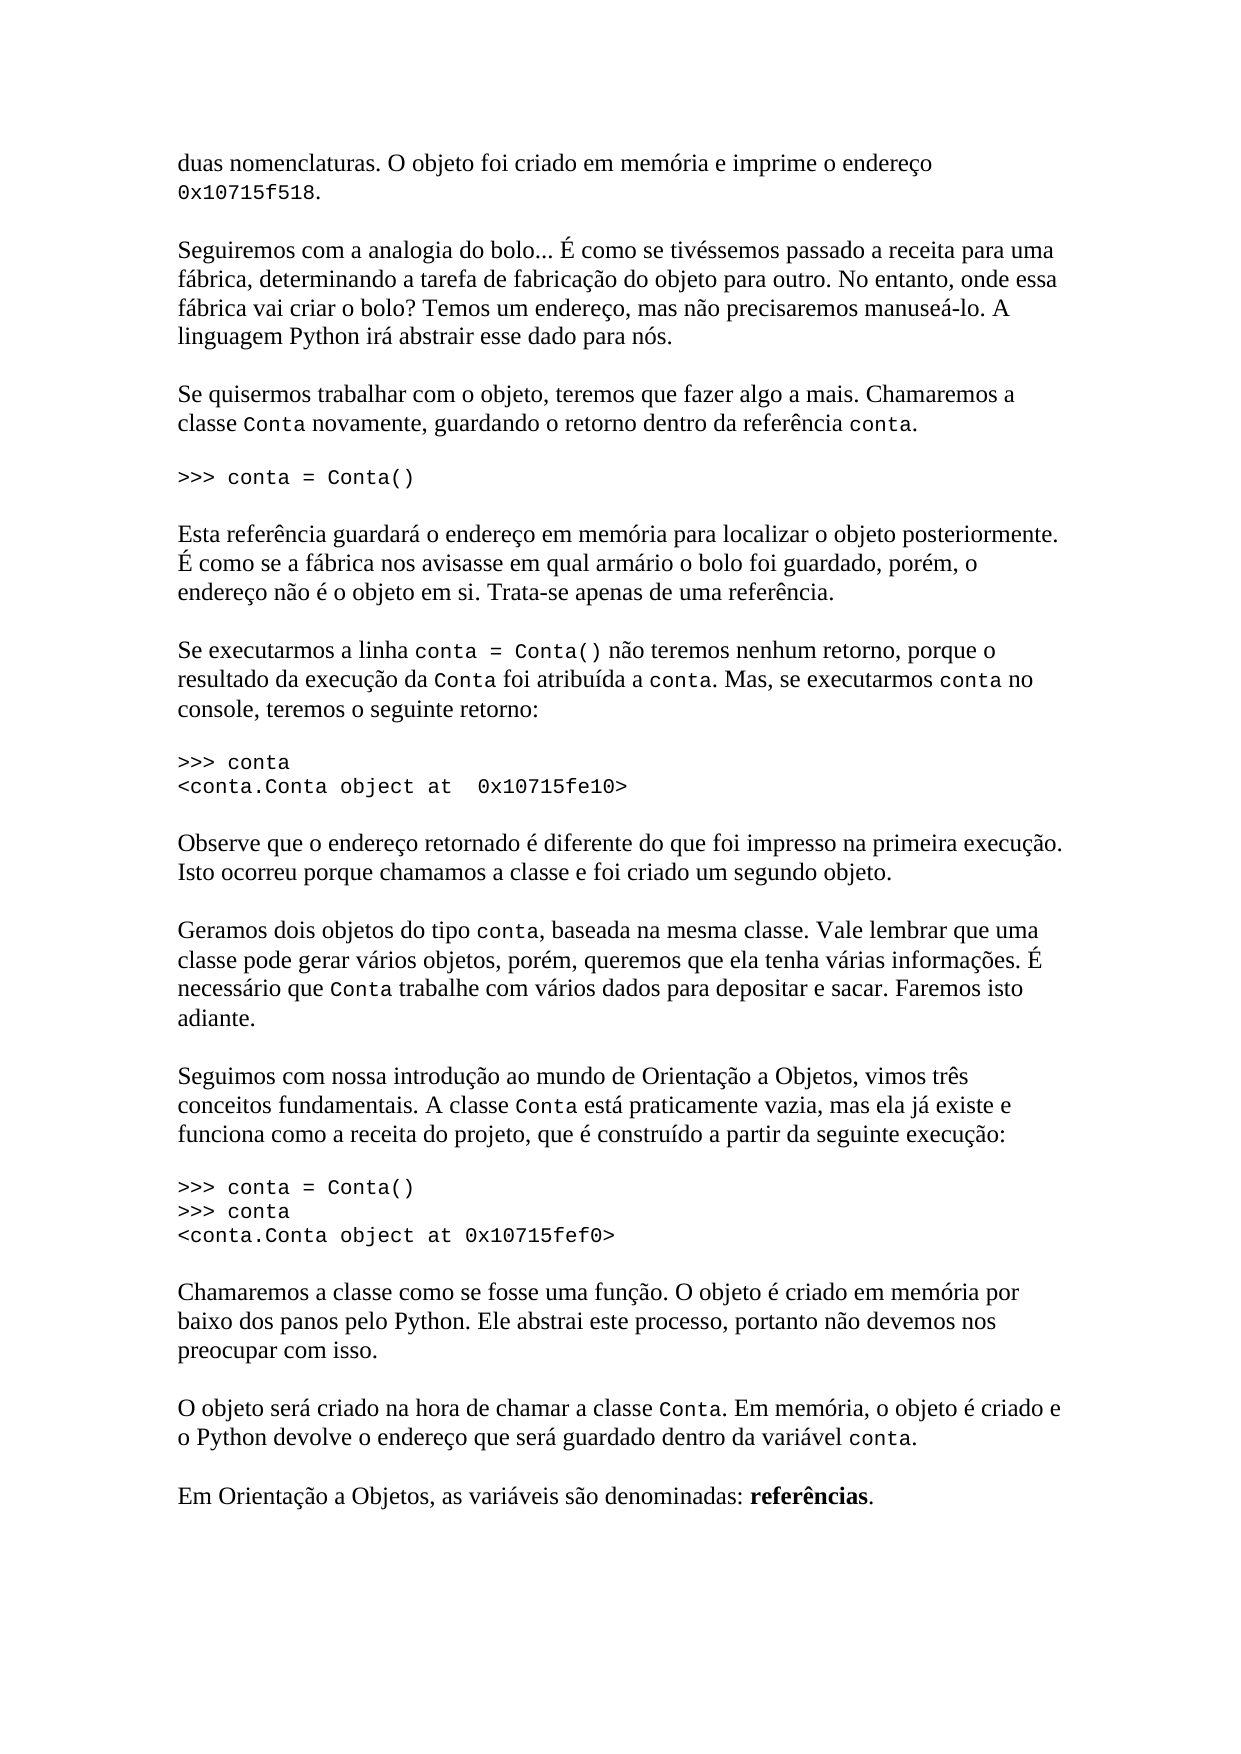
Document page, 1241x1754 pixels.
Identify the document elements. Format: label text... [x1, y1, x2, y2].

text Se quisermos trabalhar com o objeto, teremos que fazer algo a mais. Chamaremos a classe Conta novamente, guardando o retorno dentro da referência conta. [177, 379, 1063, 438]
text Seguiremos com a analogia do bolo... É como se tivéssemos passado a receita para uma fábrica, determinando a tarefa de fabricação do objeto para outro. No entanto, onde essa fábrica vai criar o bolo? Temos um endereço, mas não precisaremos manuseá-lo. A linguagem Python irá abstrair esse dado para nós. [177, 235, 1063, 350]
text Geramos dois objetos do tipo conta, baseada na mesma classe. Vale lembrar que uma classe pode gerar vários objetos, porém, queremos que ela tenha várias informações. É necessário que Conta trabalhe com vários dados para depositar e sacar. Faremos isto adiante. [177, 915, 1063, 1032]
text O objeto será criado na hora de chamar a classe Conta. Em memória, o objeto é criado e o Python devolve o endereço que será guardado dentro da variável conta. [177, 1393, 1063, 1452]
text >>> conta = Conta() [177, 1177, 1063, 1201]
text Seguimos com nossa introdução ao mundo de Orientação a Objetos, vimos três conceitos fundamentais. A classe Conta está praticamente vazia, mas ela já existe e funciona como a receita do projeto, que é construído a partir da seguinte execução: [177, 1061, 1063, 1148]
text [177, 148, 1063, 206]
text >>> conta = Conta() [177, 467, 1063, 490]
text Se executarmos a linha conta = Conta() não teremos nenhum retorno, porque o resultado da execução da Conta foi atribuída a conta. Mas, se executarmos conta no console, teremos o seguinte retorno: [177, 635, 1063, 723]
text Em Orientação a Objetos, as variáveis são denominadas: referências. [177, 1481, 1063, 1510]
text Chamaremos a classe como se fosse uma função. O objeto é criado em memória por baixo dos panos pelo Python. Ele abstrai este processo, portanto não devemos nos preocupar com isso. [177, 1277, 1063, 1364]
text >>> conta [177, 752, 1063, 776]
text >>> conta [177, 1201, 1063, 1224]
text Esta referência guardará o endereço em memória para localizar o objeto posteriormente. É como se a fábrica nos avisasse em qual armário o bolo foi guardado, porém, o endereço não é o objeto em si. Trata-se apenas de uma referência. [177, 519, 1063, 606]
text <conta.Conta object at 0x10715fe10> [177, 776, 1063, 799]
text <conta.Conta object at 0x10715fef0> [177, 1224, 1063, 1248]
text Observe que o endereço retornado é diferente do que foi impresso na primeira execução. Isto ocorreu porque chamamos a classe e foi criado um segundo objeto. [177, 828, 1063, 886]
